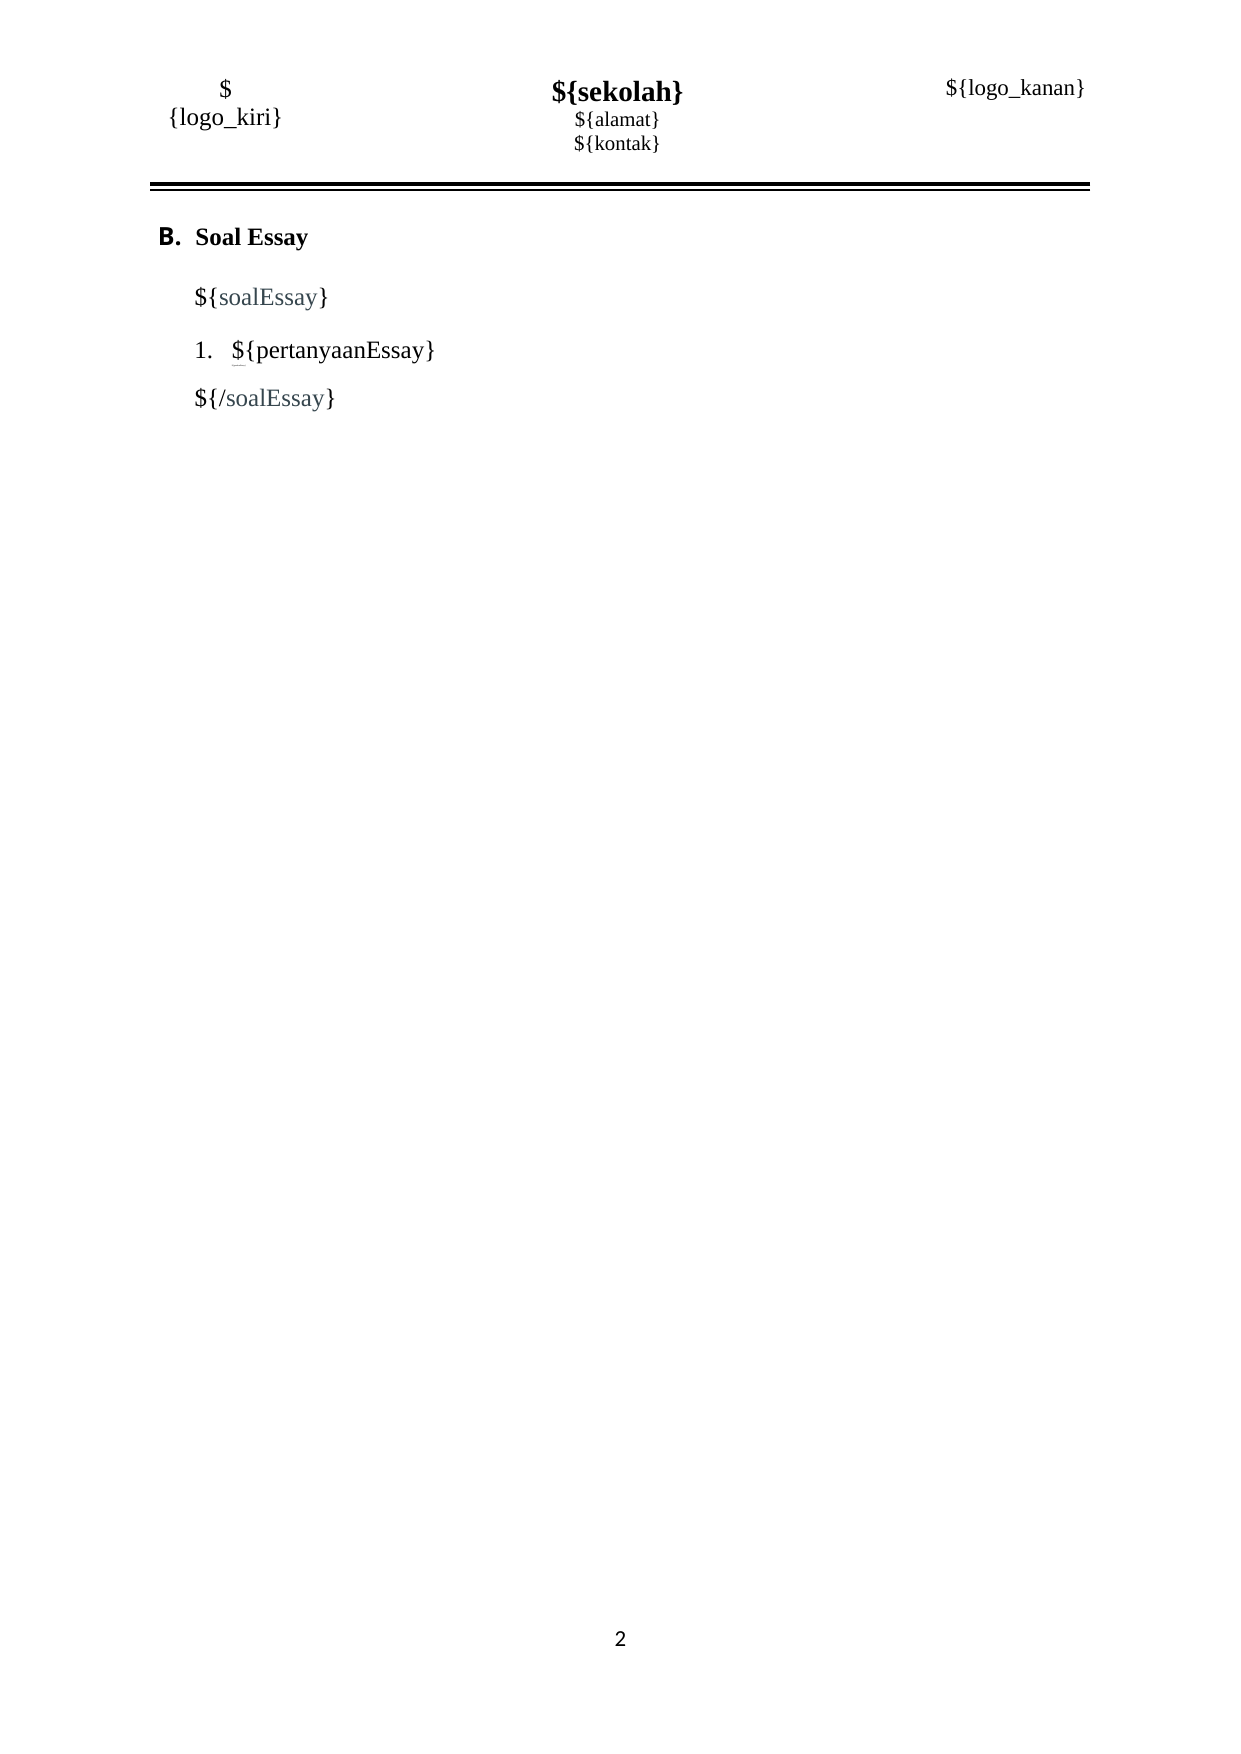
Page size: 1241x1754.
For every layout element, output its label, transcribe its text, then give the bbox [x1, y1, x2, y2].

subtitle ${pertanyaanEssay} [194, 336, 1090, 364]
text ${/soalEssay} [194, 383, 1090, 412]
subtitle Soal Essay [158, 219, 1090, 253]
text ${soalEssay} [194, 282, 1090, 311]
